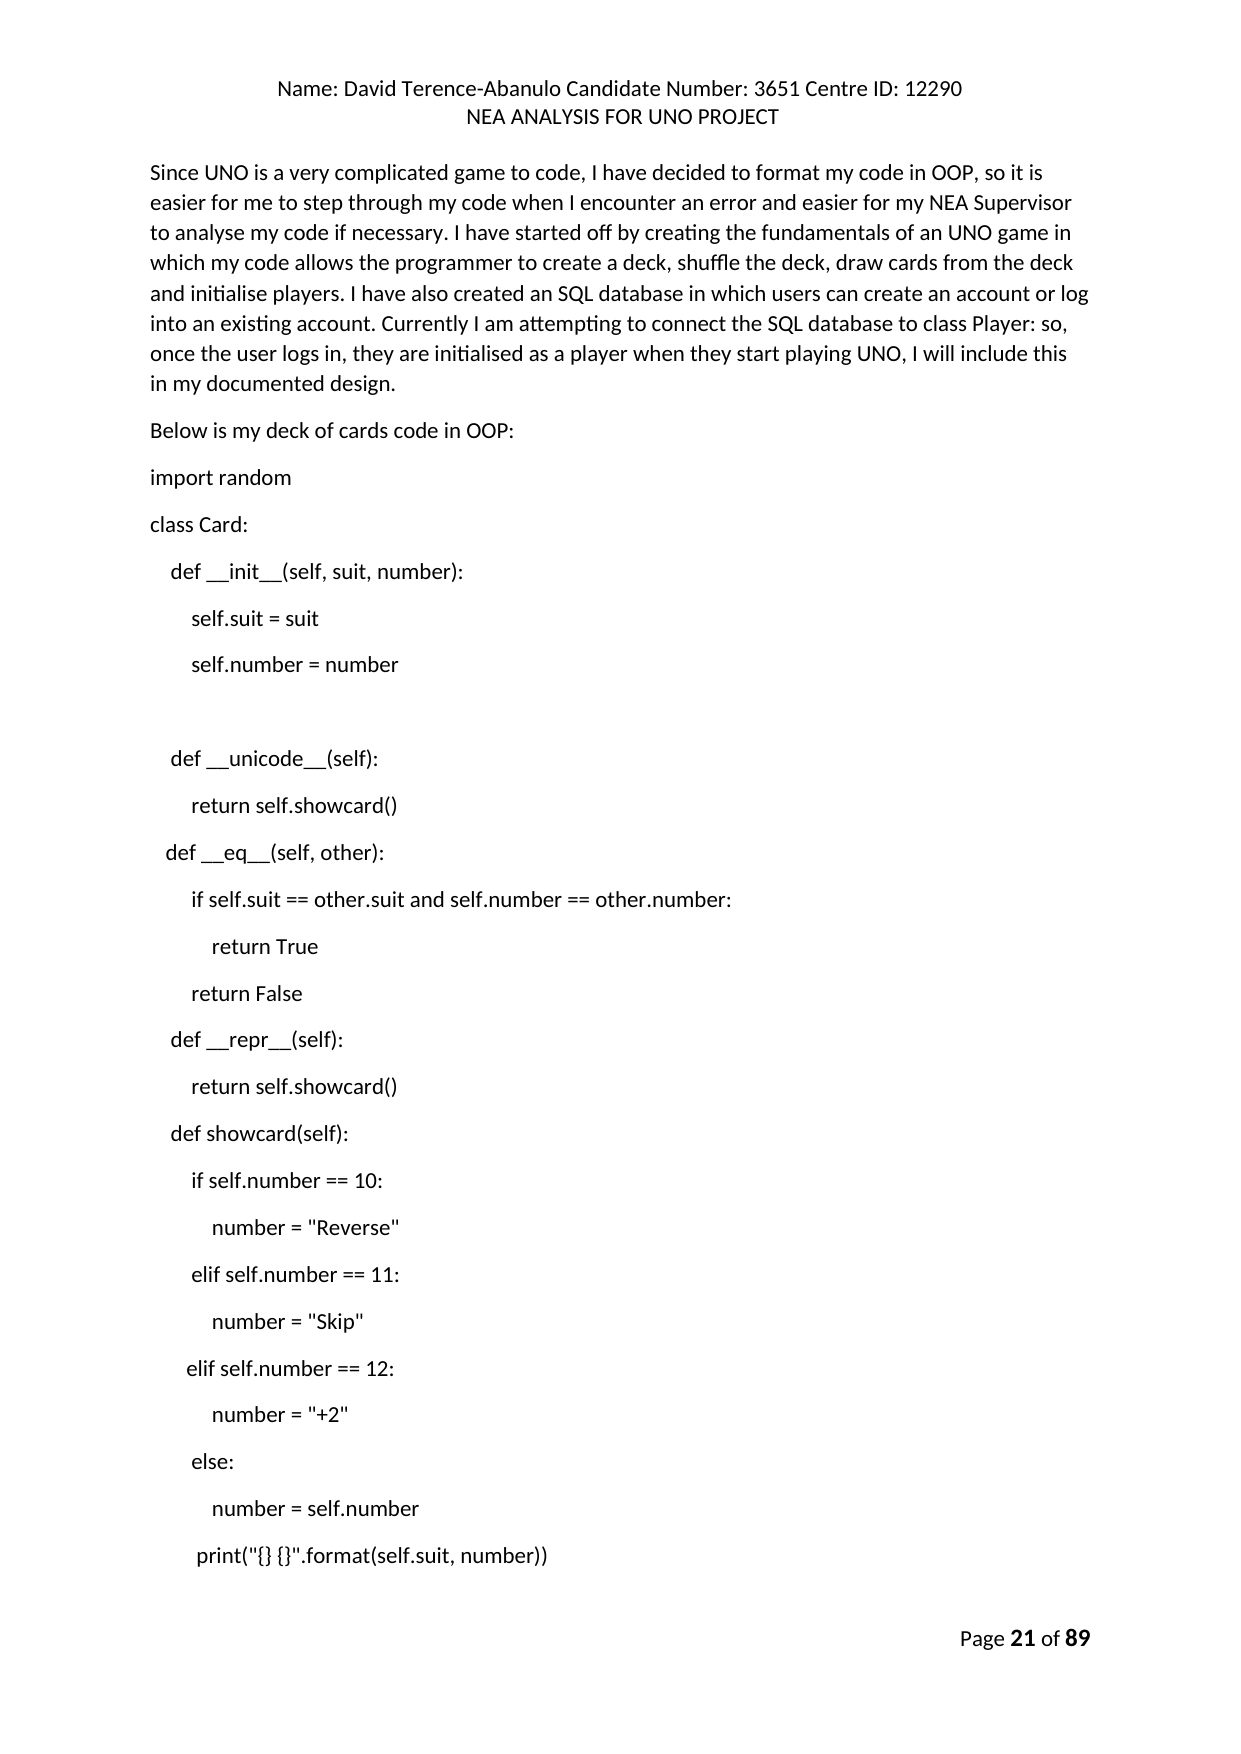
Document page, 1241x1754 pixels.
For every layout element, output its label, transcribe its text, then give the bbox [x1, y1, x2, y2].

text number = "+2" [150, 1401, 1090, 1428]
text def __unicode__(self): [150, 744, 1090, 772]
text import random [150, 463, 1090, 491]
text elif self.number == 12: [150, 1354, 1090, 1382]
text return self.showcard() [150, 1072, 1090, 1100]
text self.number = number [150, 651, 1090, 678]
text class Card: [150, 510, 1090, 538]
text def __repr__(self): [150, 1026, 1090, 1053]
text return True [150, 932, 1090, 960]
text number = "Skip" [150, 1307, 1090, 1335]
text self.suit = suit [150, 604, 1090, 632]
text def showcard(self): [150, 1119, 1090, 1147]
text return False [150, 979, 1090, 1007]
text def __eq__(self, other): [150, 838, 1090, 866]
text elif self.number == 11: [150, 1260, 1090, 1288]
text else: [150, 1447, 1090, 1475]
text if self.number == 10: [150, 1166, 1090, 1194]
text number = self.number [150, 1494, 1090, 1522]
text return self.showcard() [150, 791, 1090, 819]
text print("{} {}".format(self.suit, number)) [150, 1541, 1090, 1569]
text if self.suit == other.suit and self.number == other.number: [150, 885, 1090, 913]
text number = "Reverse" [150, 1213, 1090, 1241]
text def __init__(self, suit, number): [150, 557, 1090, 585]
text Below is my deck of cards code in OOP: [150, 416, 1090, 444]
